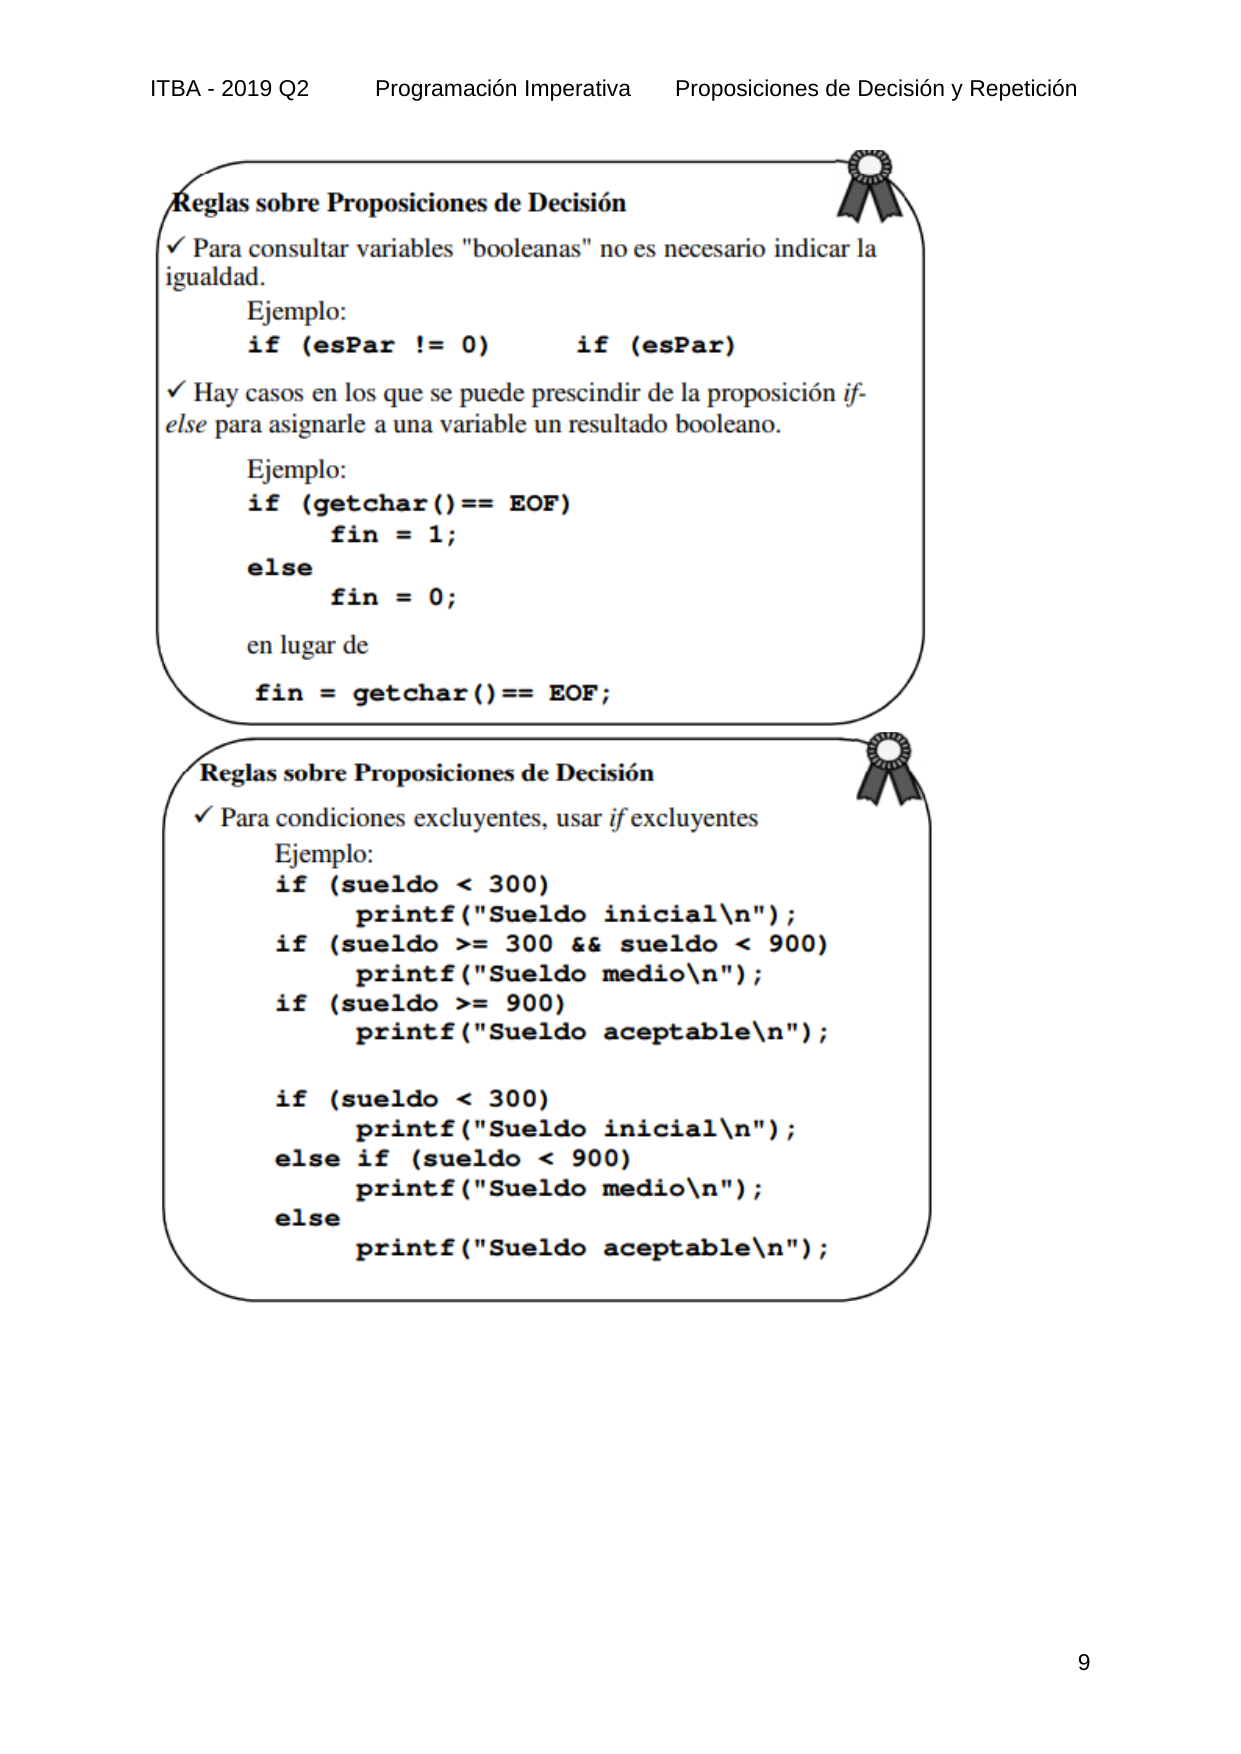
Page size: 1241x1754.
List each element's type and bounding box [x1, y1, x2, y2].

picture [150, 732, 938, 1312]
picture [150, 150, 933, 729]
